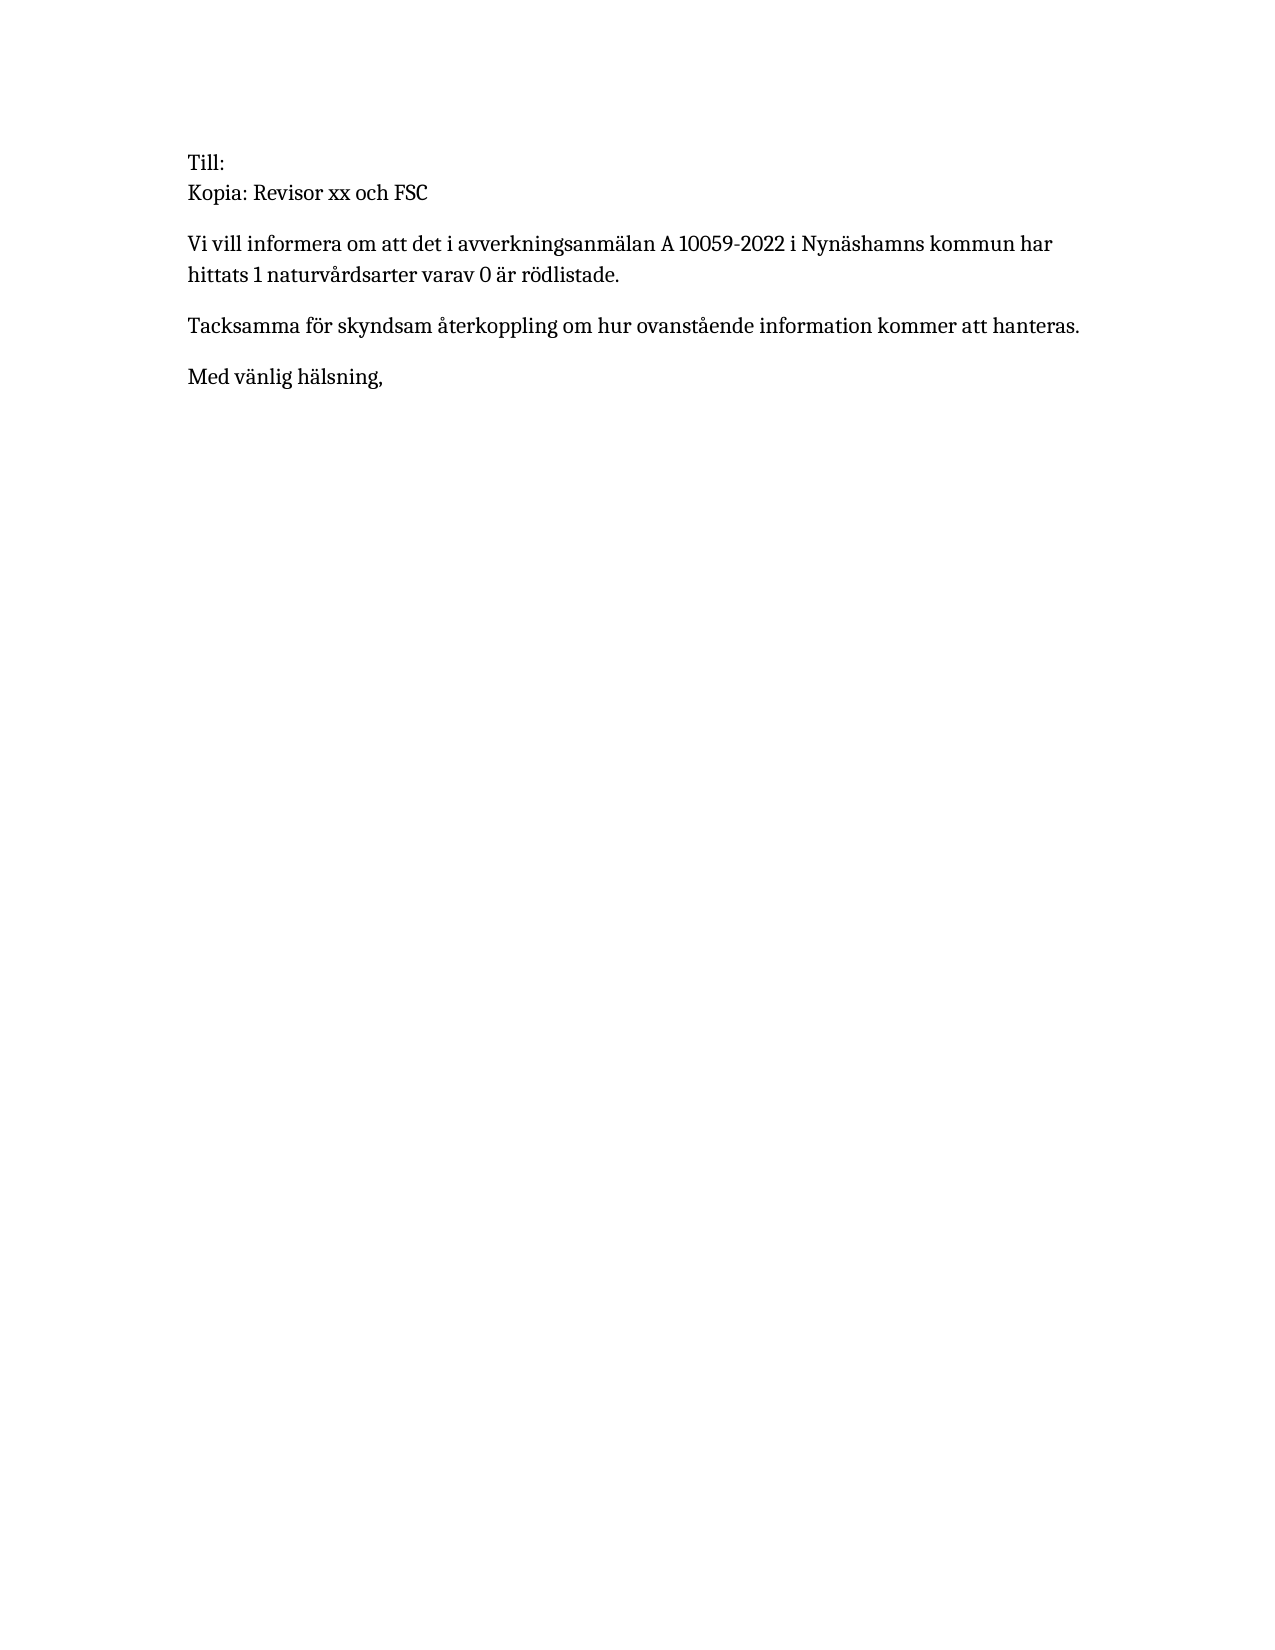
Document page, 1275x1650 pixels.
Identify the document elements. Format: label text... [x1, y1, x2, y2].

text Vi vill informera om att det i avverkningsanmälan A 10059-2022 i Nynäshamns kommun har hittats 1 naturvårdsarter varav 0 är rödlistade. [187, 231, 1087, 288]
text Till: Kopia: Revisor xx och FSC [187, 150, 1087, 207]
text Tacksamma för skyndsam återkoppling om hur ovanstående information kommer att hanteras. [187, 312, 1087, 339]
text Med vänlig hälsning, [187, 363, 1087, 420]
